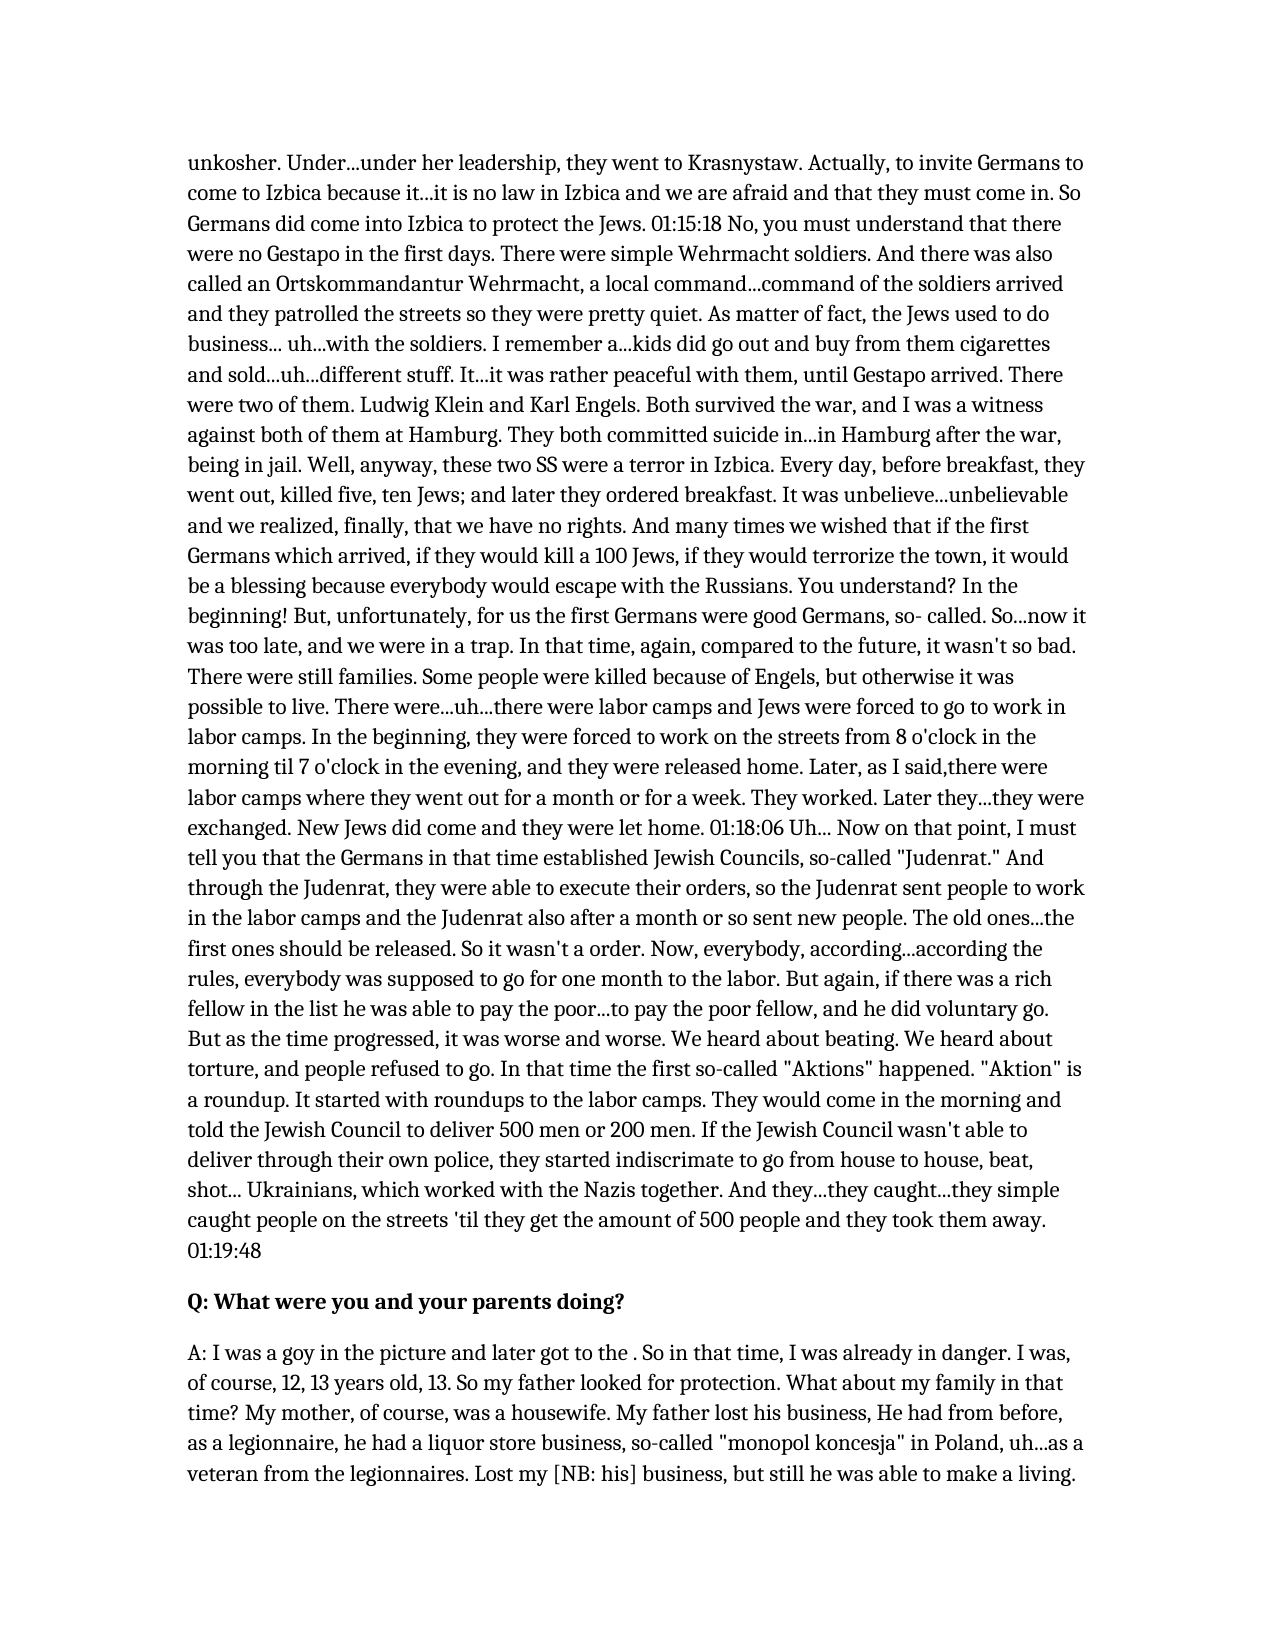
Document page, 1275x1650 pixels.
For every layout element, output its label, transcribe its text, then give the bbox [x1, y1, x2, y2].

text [187, 150, 1087, 1264]
text Q: What were you and your parents doing? [187, 1288, 1087, 1315]
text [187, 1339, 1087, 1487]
